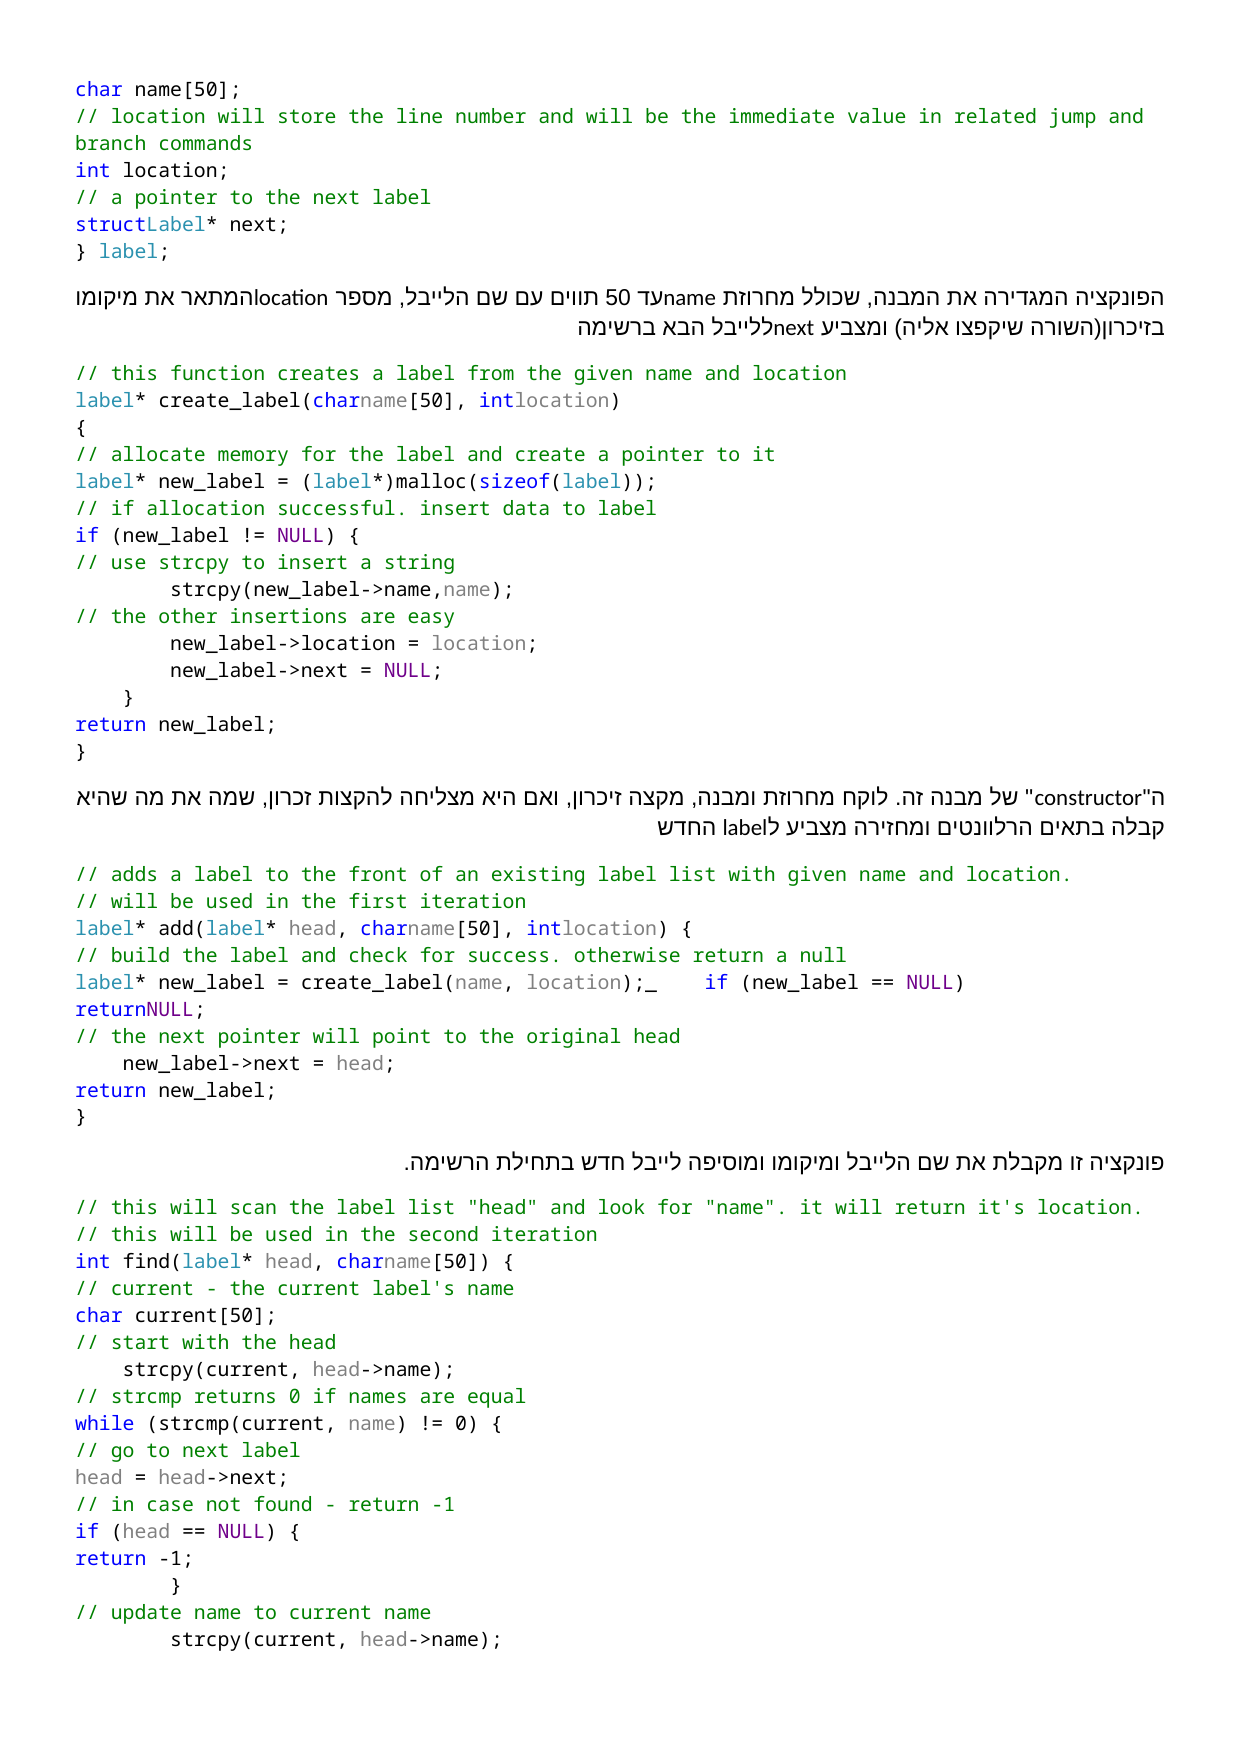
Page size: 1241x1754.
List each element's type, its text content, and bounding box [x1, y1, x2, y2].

text label* create_label(charname[50], intlocation) [75, 387, 1165, 413]
text strcpy(current, head->name); [75, 1356, 1165, 1382]
text label* add(label* head, charname[50], intlocation) { [75, 914, 1165, 941]
text // start with the head [75, 1328, 1165, 1356]
text char current[50]; [75, 1302, 1165, 1328]
text פונקציה זו מקבלת את שם הלייבל ומיקומו ומוסיפה לייבל חדש בתחילת הרשימה. [75, 1148, 1165, 1175]
text // update name to current name [75, 1598, 1165, 1625]
text new_label->next = head; [75, 1049, 1165, 1076]
text // location will store the line number and will be the immediate value in related jump and branch commands [75, 102, 1165, 156]
text } [75, 1571, 1165, 1598]
text // this will be used in the second iteration [75, 1221, 1165, 1248]
text ה"constructor" של מבנה זה. לוקח מחרוזת ומבנה, מקצה זיכרון, ואם היא מצליחה להקצות זכרון, שמה את מה שהיא קבלה בתאים הרלוונטים ומחזירה מצביע לlabel החדש [75, 783, 1165, 841]
text char name[50]; [75, 75, 1165, 102]
text return new_label; [75, 710, 1165, 737]
text } [75, 1103, 1165, 1130]
text } label; [75, 237, 1165, 264]
text // use strcpy to insert a string [75, 548, 1165, 575]
text strcpy(new_label->name,name); [75, 575, 1165, 602]
text new_label->location = location; [75, 629, 1165, 656]
text // will be used in the first iteration [75, 887, 1165, 914]
text return new_label; [75, 1076, 1165, 1103]
text return -1; [75, 1544, 1165, 1571]
text // adds a label to the front of an existing label list with given name and location. [75, 860, 1165, 887]
text // if allocation successful. insert data to label [75, 494, 1165, 521]
text { [75, 413, 1165, 441]
text int location; [75, 156, 1165, 183]
text // current - the current label's name [75, 1274, 1165, 1302]
text strcpy(current, head->name); [75, 1625, 1165, 1652]
text // strcmp returns 0 if names are equal [75, 1382, 1165, 1409]
text // a pointer to the next label [75, 183, 1165, 210]
text הפונקציה המגדירה את המבנה, שכולל מחרוזת nameעד 50 תווים עם שם הלייבל, מספר locationהמתאר את מיקומו בזיכרון(השורה שיקפצו אליה) ומצביע nextללייבל הבא ברשימה [75, 283, 1165, 341]
text head = head->next; [75, 1463, 1165, 1490]
text // this function creates a label from the given name and location [75, 359, 1165, 387]
text while (strcmp(current, name) != 0) { [75, 1409, 1165, 1436]
text // go to next label [75, 1436, 1165, 1463]
text // the next pointer will point to the original head [75, 1022, 1165, 1049]
text // allocate memory for the label and create a pointer to it [75, 441, 1165, 467]
text label* new_label = (label*)malloc(sizeof(label)); [75, 467, 1165, 494]
text new_label->next = NULL; [75, 656, 1165, 683]
text // the other insertions are easy [75, 602, 1165, 629]
text } [75, 737, 1165, 764]
text // build the label and check for success. otherwise return a null [75, 941, 1165, 968]
text // this will scan the label list "head" and look for "name". it will return it's location. [75, 1194, 1165, 1221]
text int find(label* head, charname[50]) { [75, 1248, 1165, 1274]
text structLabel* next; [75, 210, 1165, 237]
text } [75, 683, 1165, 710]
text returnNULL; [75, 995, 1165, 1022]
text // in case not found - return -1 [75, 1490, 1165, 1517]
text label* new_label = create_label(name, location);_ if (new_label == NULL) [75, 968, 1165, 995]
text if (head == NULL) { [75, 1517, 1165, 1544]
text if (new_label != NULL) { [75, 521, 1165, 548]
